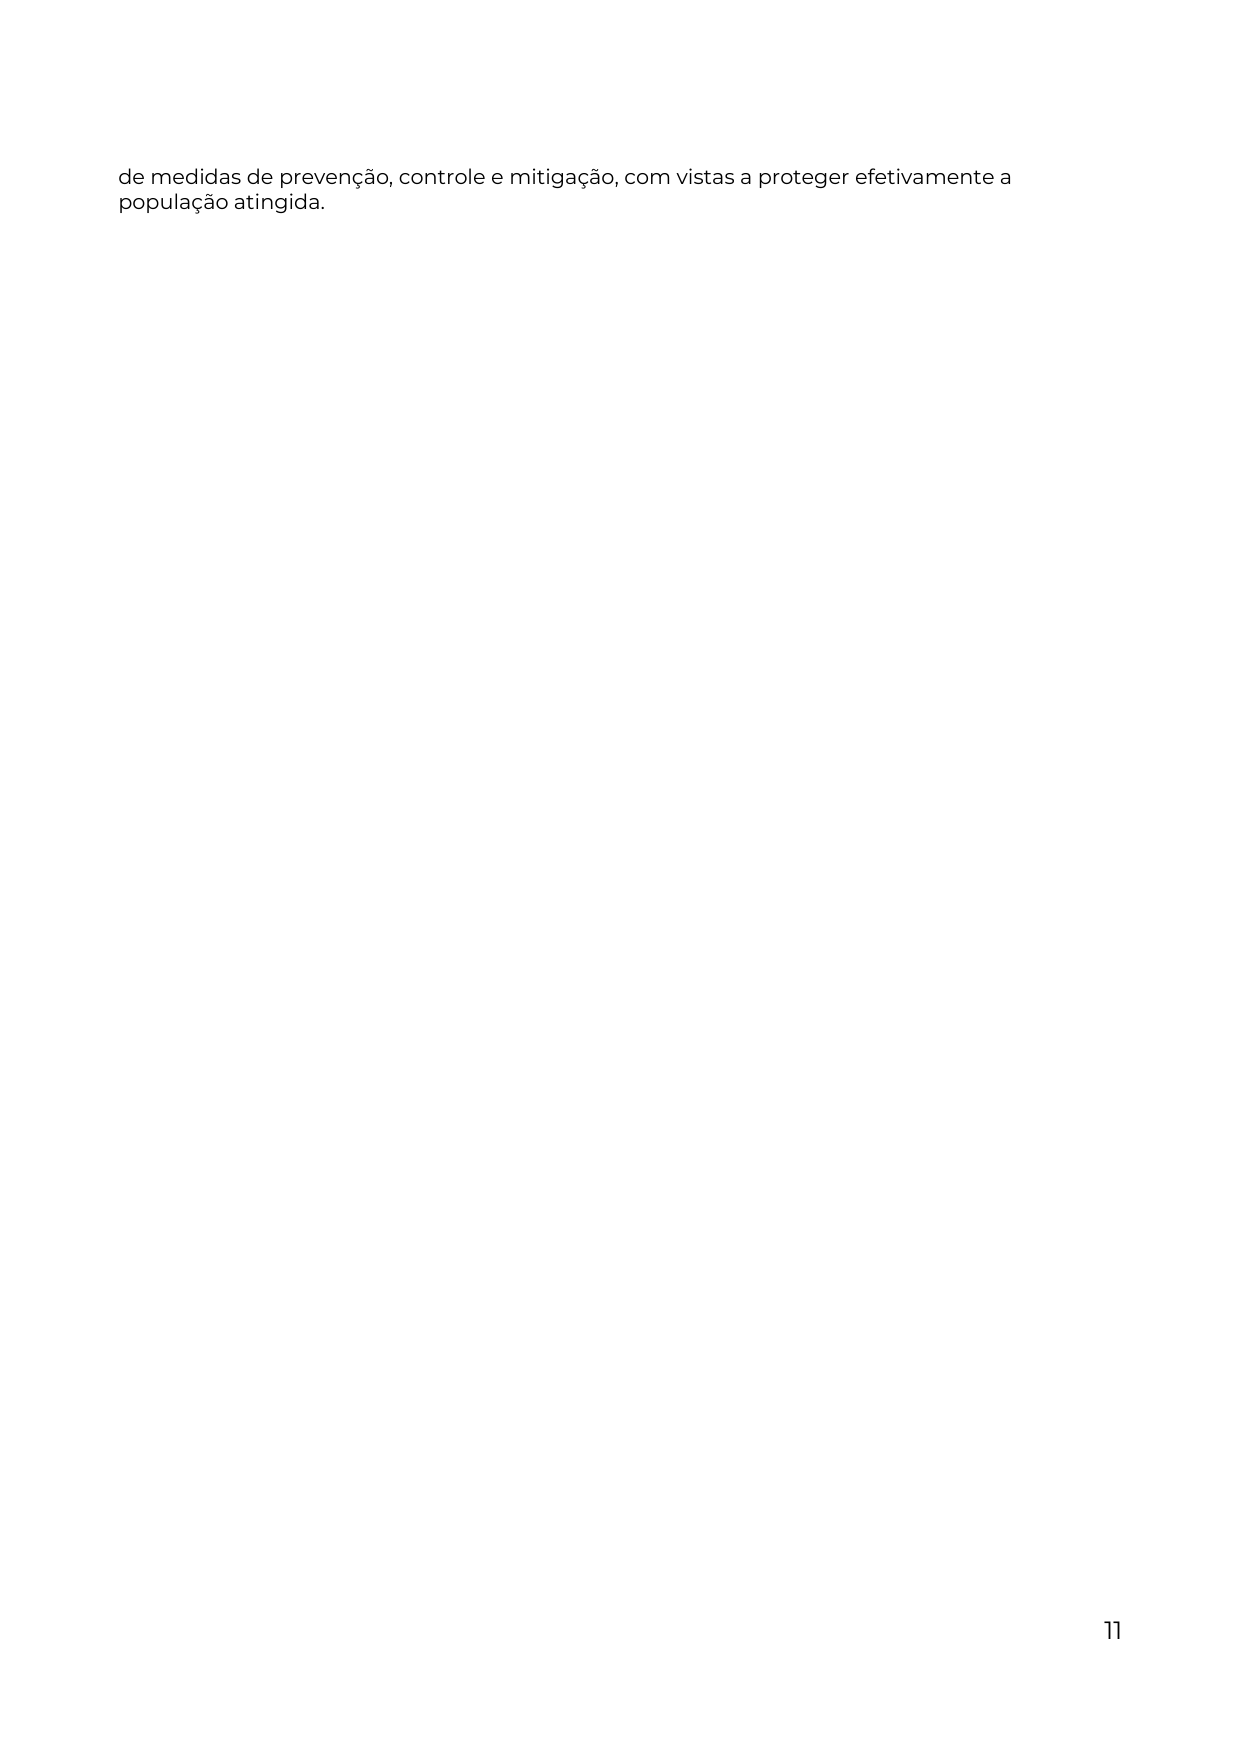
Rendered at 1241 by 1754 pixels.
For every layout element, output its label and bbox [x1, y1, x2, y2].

text [118, 164, 1122, 245]
